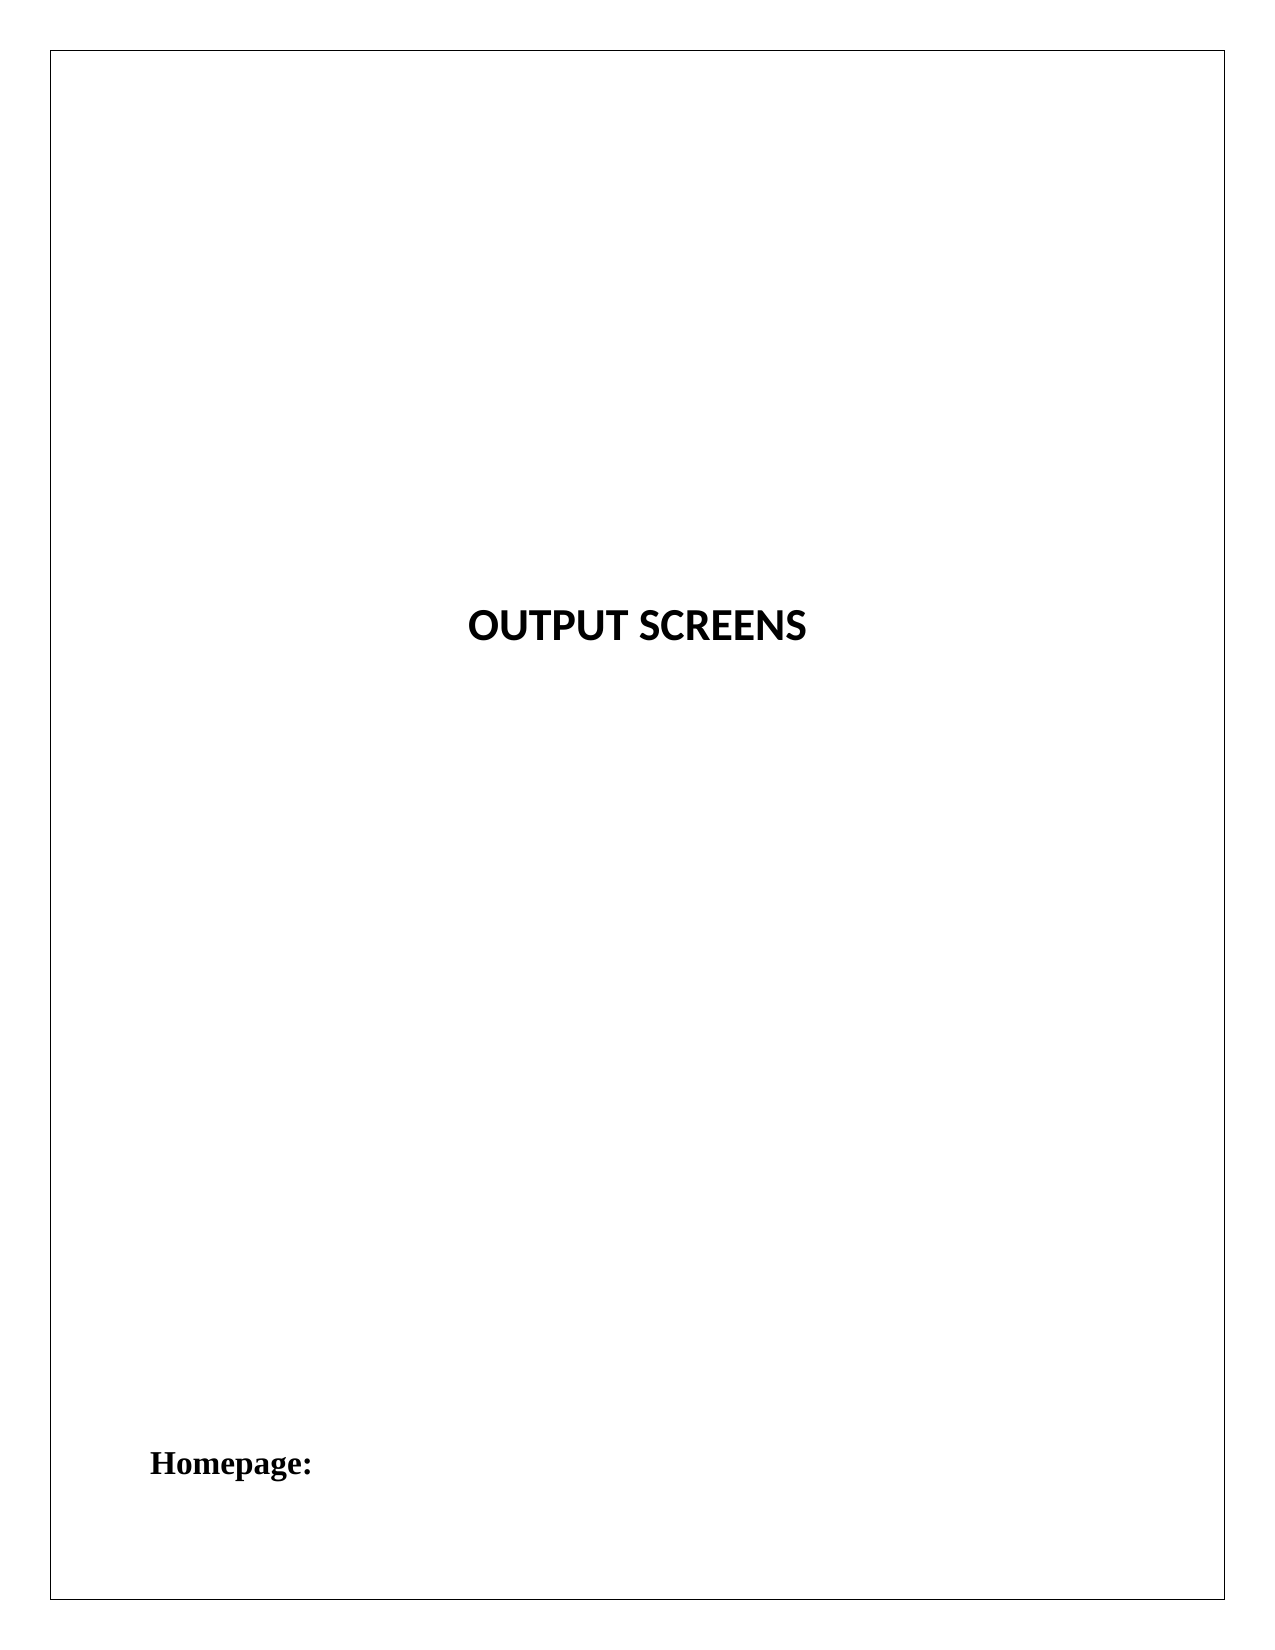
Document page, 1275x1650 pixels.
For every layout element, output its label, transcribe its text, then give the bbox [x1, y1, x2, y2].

text OUTPUT SCREENS [150, 596, 1125, 652]
text Homepage: [150, 1443, 1125, 1481]
